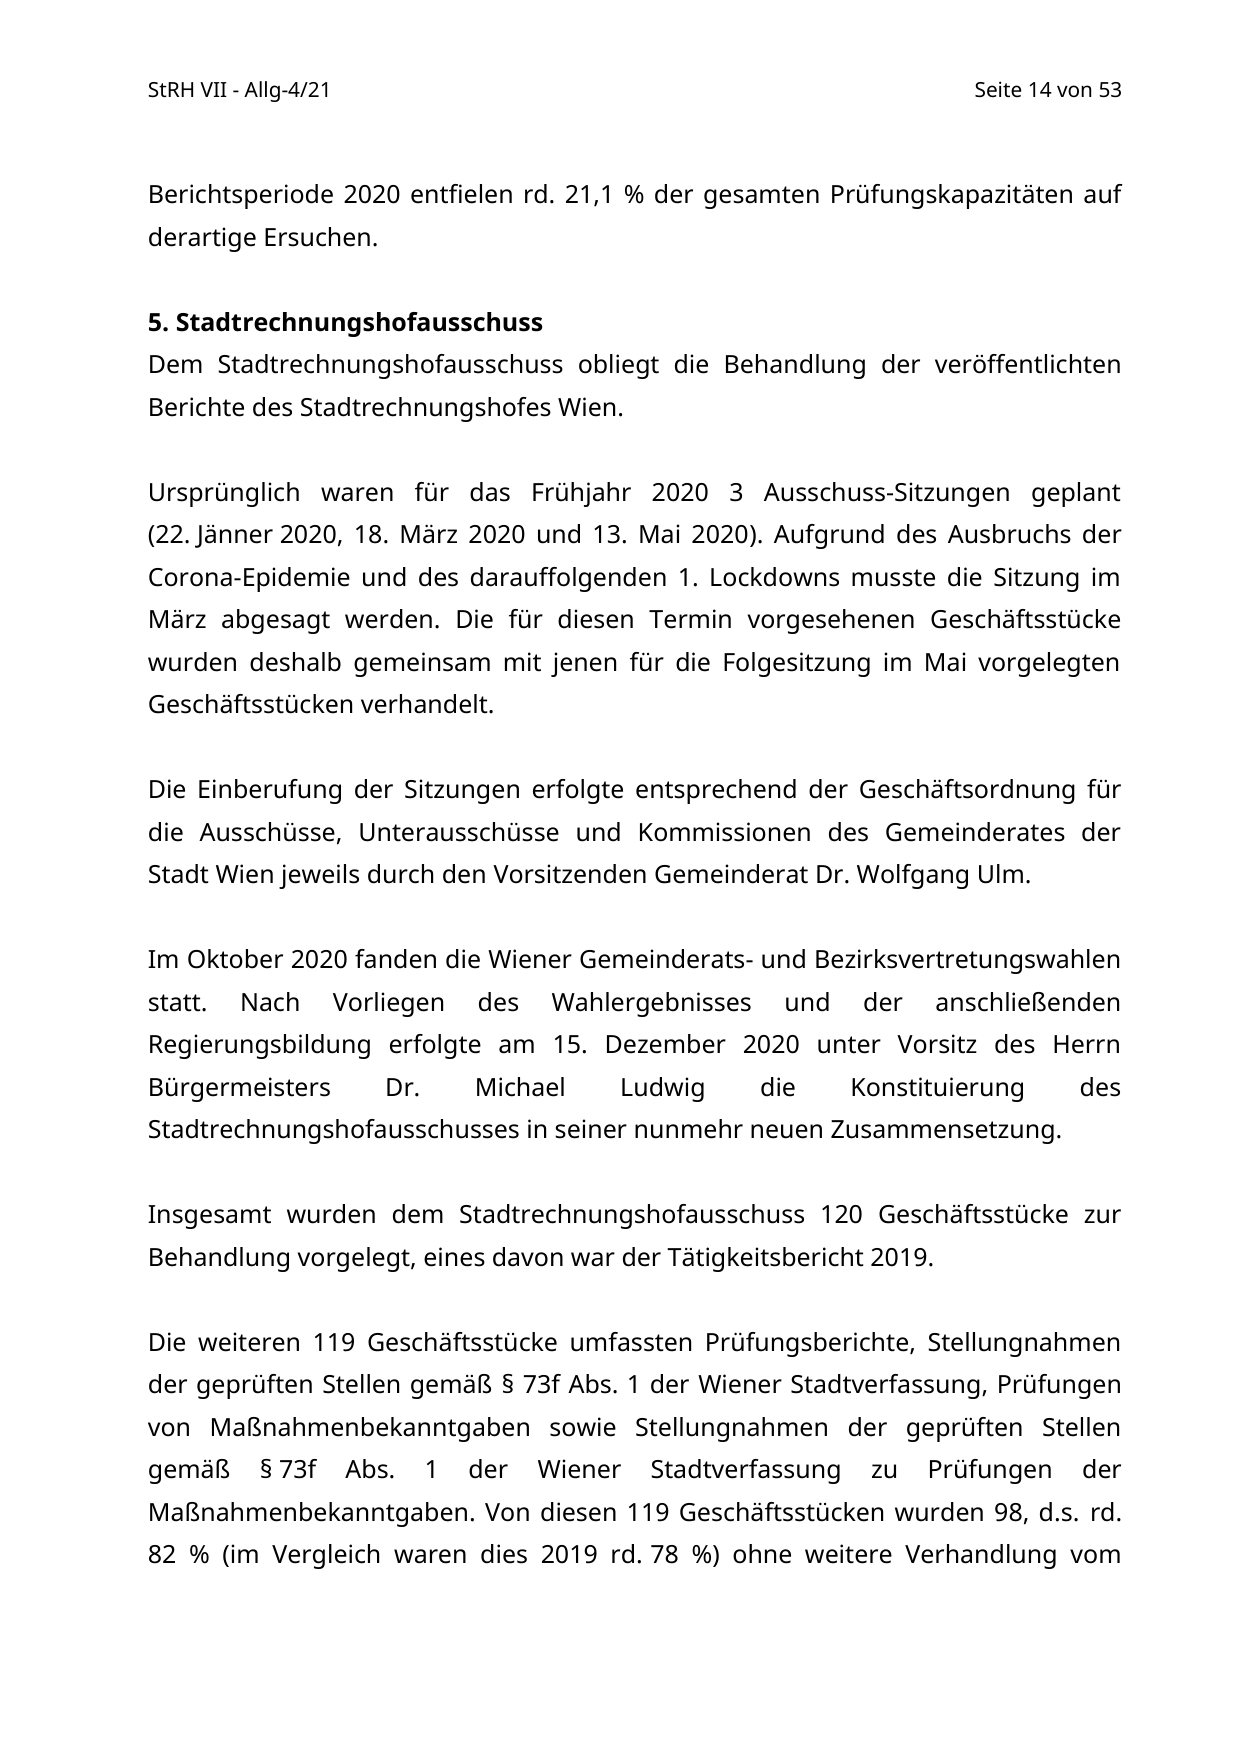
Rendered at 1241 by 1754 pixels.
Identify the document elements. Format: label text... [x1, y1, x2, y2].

text Ursprünglich waren für das Frühjahr 2020 3 Ausschuss-Sitzungen geplant (22. Jänner 2020, 18. März 2020 und 13. Mai 2020). Aufgrund des Ausbruchs der Corona-Epidemie und des darauffolgenden 1. Lockdowns musste die Sitzung im März abgesagt werden. Die für diesen Termin vorgesehenen Geschäftsstücke wurden deshalb gemeinsam mit jenen für die Folgesitzung im Mai vorgelegten Geschäftsstücken verhandelt. [148, 475, 1122, 721]
text Im Oktober 2020 fanden die Wiener Gemeinderats- und Bezirksvertretungswahlen statt. Nach Vorliegen des Wahlergebnisses und der anschließenden Regierungsbildung erfolgte am 15. Dezember 2020 unter Vorsitz des Herrn Bürgermeisters Dr. Michael Ludwig die Konstituierung des Stadtrechnungshofausschusses in seiner nunmehr neuen Zusammensetzung. [148, 942, 1122, 1146]
text Dem Stadtrechnungshofausschuss obliegt die Behandlung der veröffentlichten Berichte des Stadtrechnungshofes Wien. [148, 347, 1122, 424]
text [148, 1325, 1122, 1571]
text Die Einberufung der Sitzungen erfolgte entsprechend der Geschäftsordnung für die Ausschüsse, Unterausschüsse und Kommissionen des Gemeinderates der Stadt Wien jeweils durch den Vorsitzenden Gemeinderat Dr. Wolfgang Ulm. [148, 772, 1122, 891]
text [148, 177, 1122, 254]
text Insgesamt wurden dem Stadtrechnungshofausschuss 120 Geschäftsstücke zur Behandlung vorgelegt, eines davon war der Tätigkeitsbericht 2019. [148, 1197, 1122, 1274]
subtitle Stadtrechnungshofausschuss [148, 305, 1122, 339]
